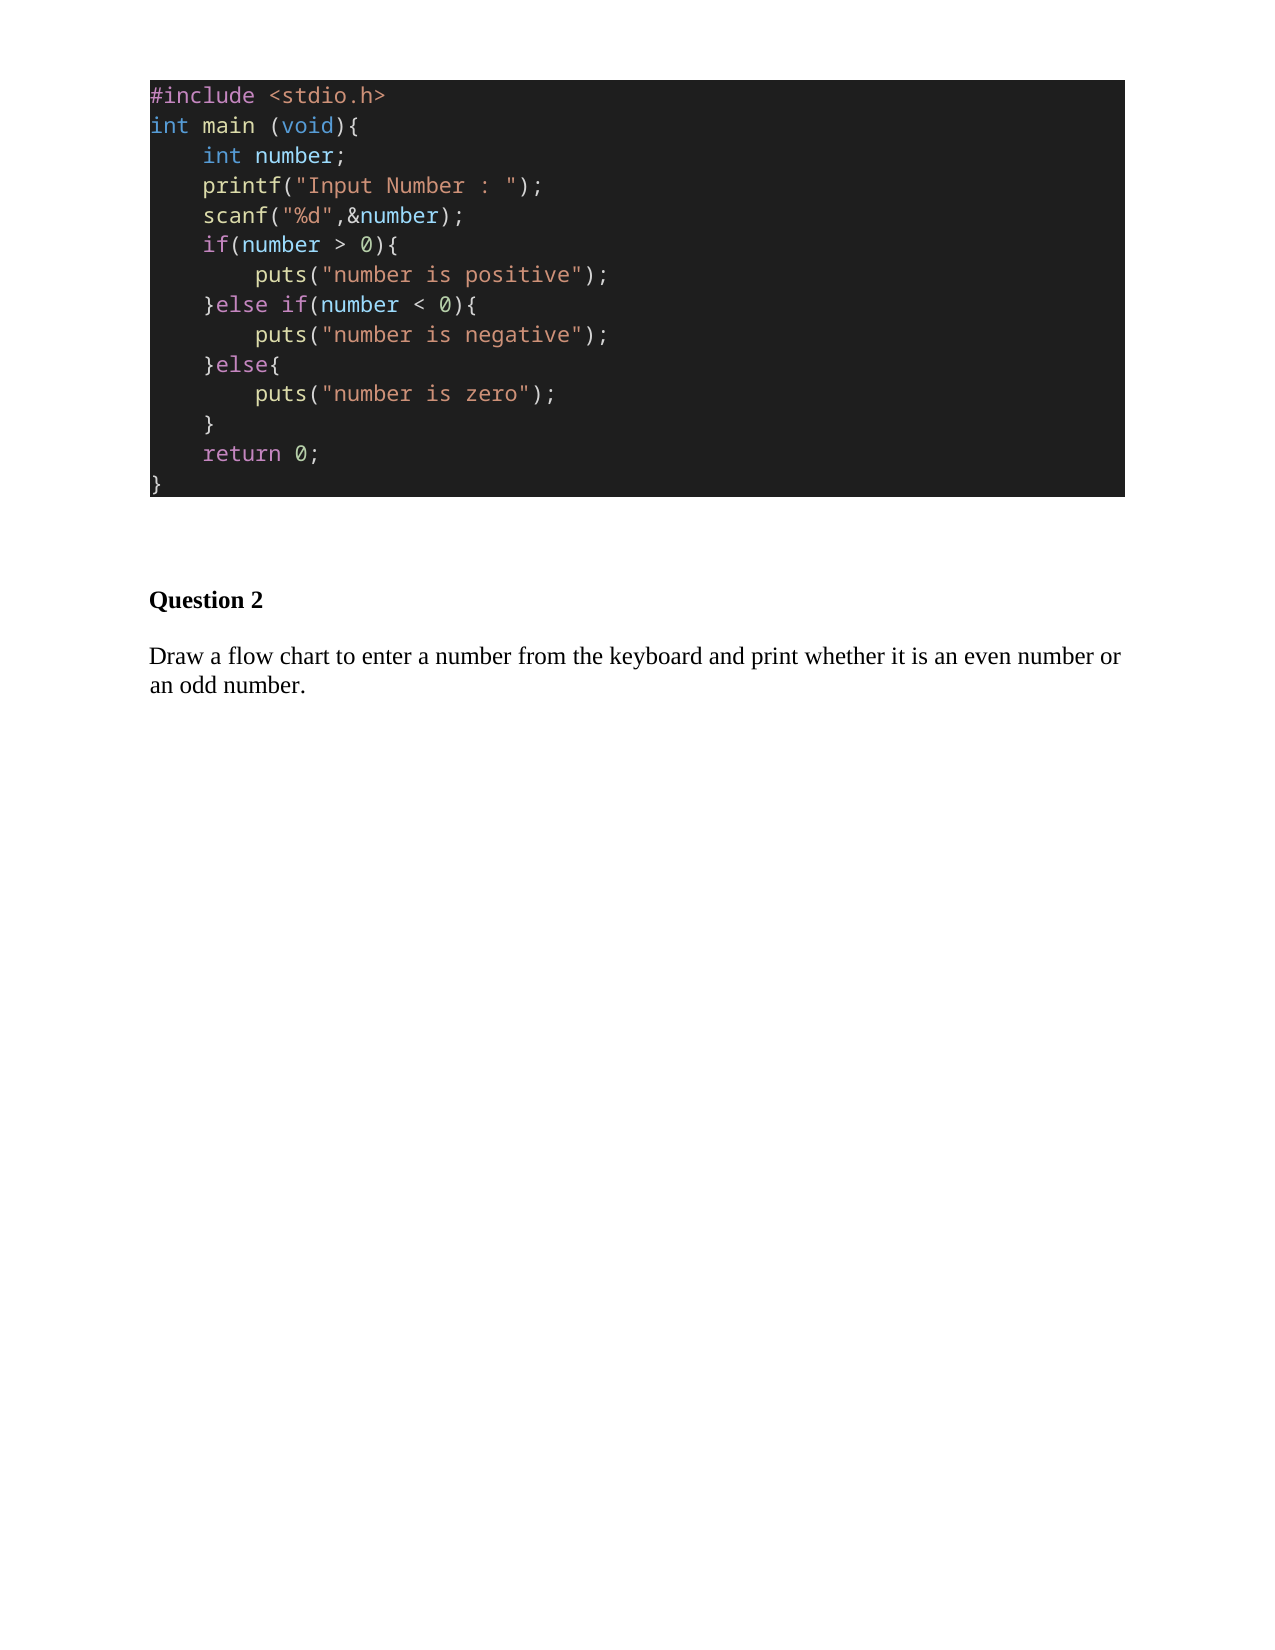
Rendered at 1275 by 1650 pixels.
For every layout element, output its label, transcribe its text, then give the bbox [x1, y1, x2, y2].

text puts("number is negative"); [150, 319, 1125, 348]
text Draw a flow chart to enter a number from the keyboard and print whether it is an even number or an odd number. [148, 642, 1125, 699]
text }else{ [150, 348, 1125, 378]
text return 0; [150, 438, 1125, 468]
text puts("number is zero"); [150, 378, 1125, 408]
subtitle Question 2 [148, 585, 1127, 613]
text printf("Input Number : "); [150, 170, 1125, 199]
text int number; [150, 140, 1125, 170]
text #include <stdio.h> [150, 80, 1125, 110]
text } [150, 408, 1125, 438]
text scanf("%d",&number); [150, 199, 1125, 229]
text }else if(number < 0){ [150, 289, 1125, 319]
text puts("number is positive"); [150, 259, 1125, 289]
text int main (void){ [150, 110, 1125, 140]
text if(number > 0){ [150, 229, 1125, 259]
text } [150, 468, 1125, 497]
